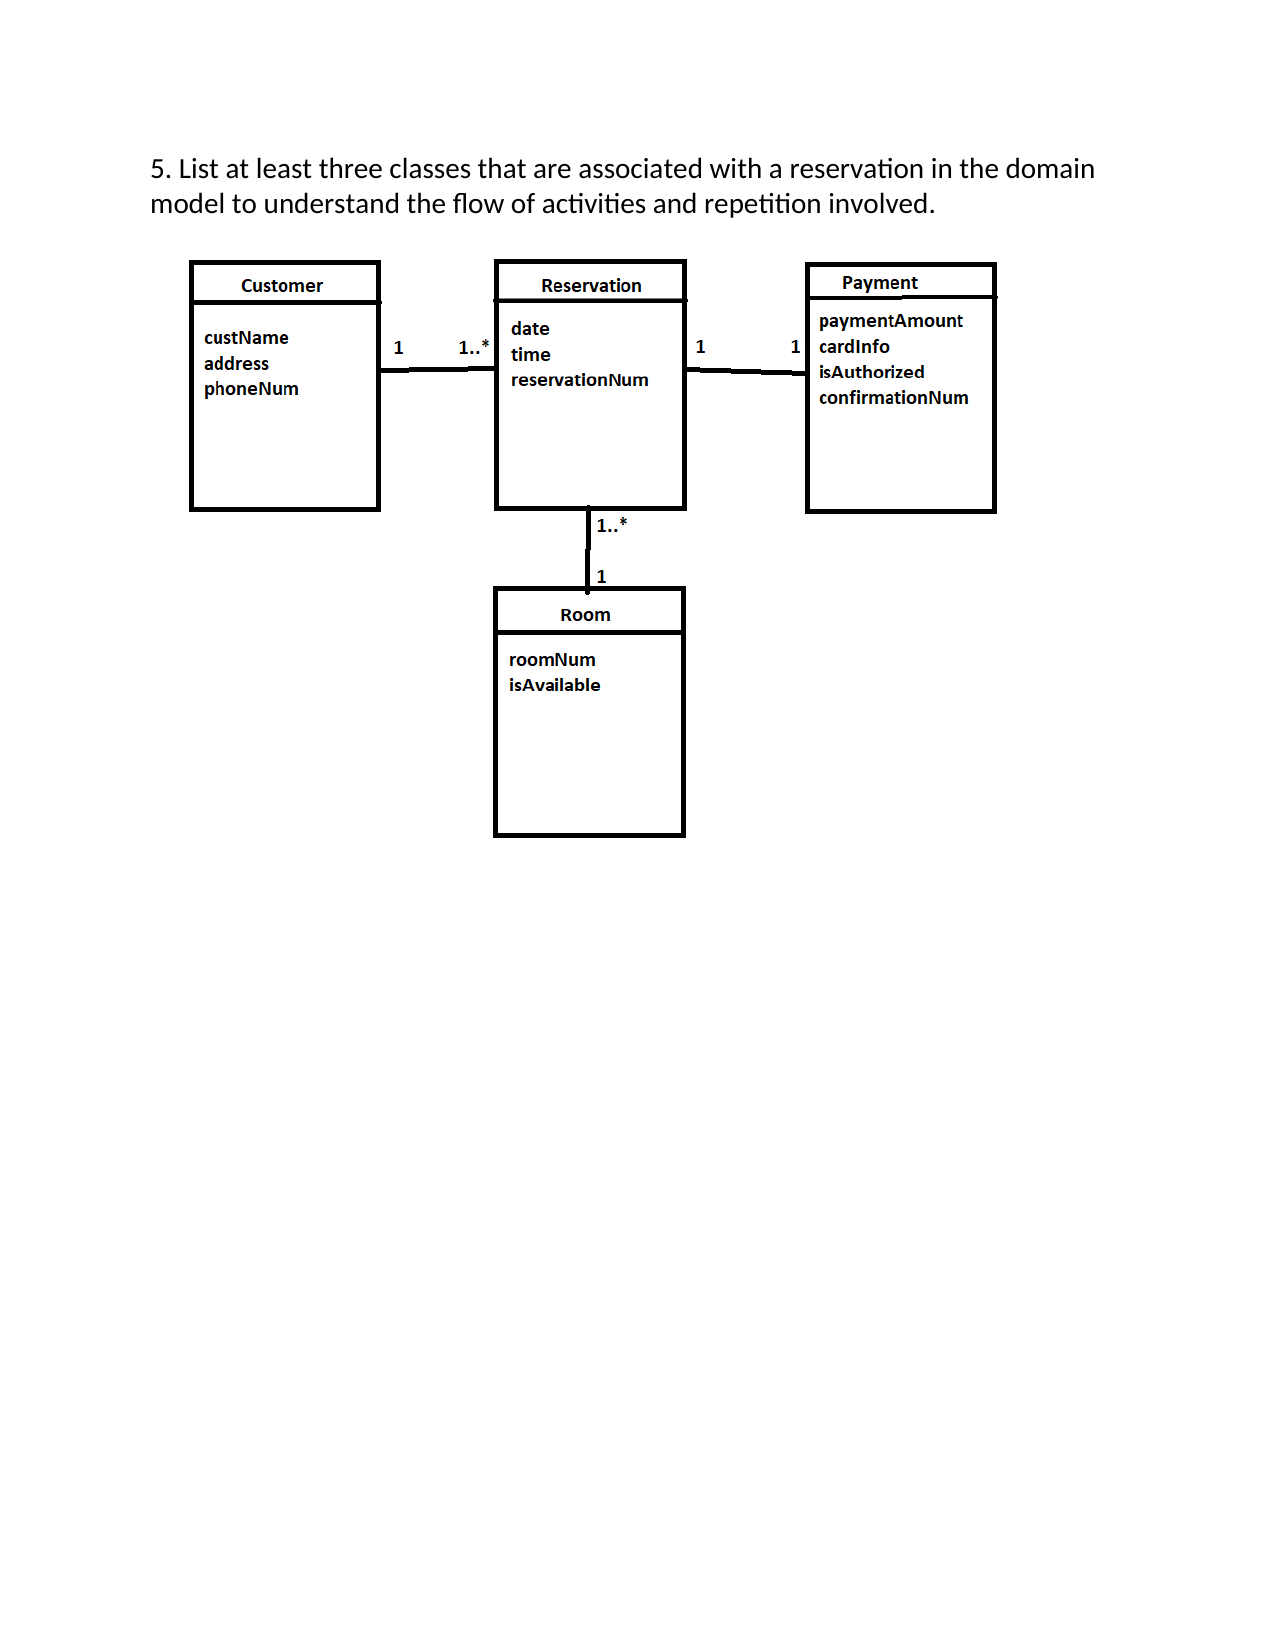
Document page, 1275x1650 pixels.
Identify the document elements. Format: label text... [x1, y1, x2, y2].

text 5. List at least three classes that are associated with a reservation in the domain model to understand the flow of activities and repetition involved. [150, 150, 1125, 221]
picture [150, 221, 1026, 845]
